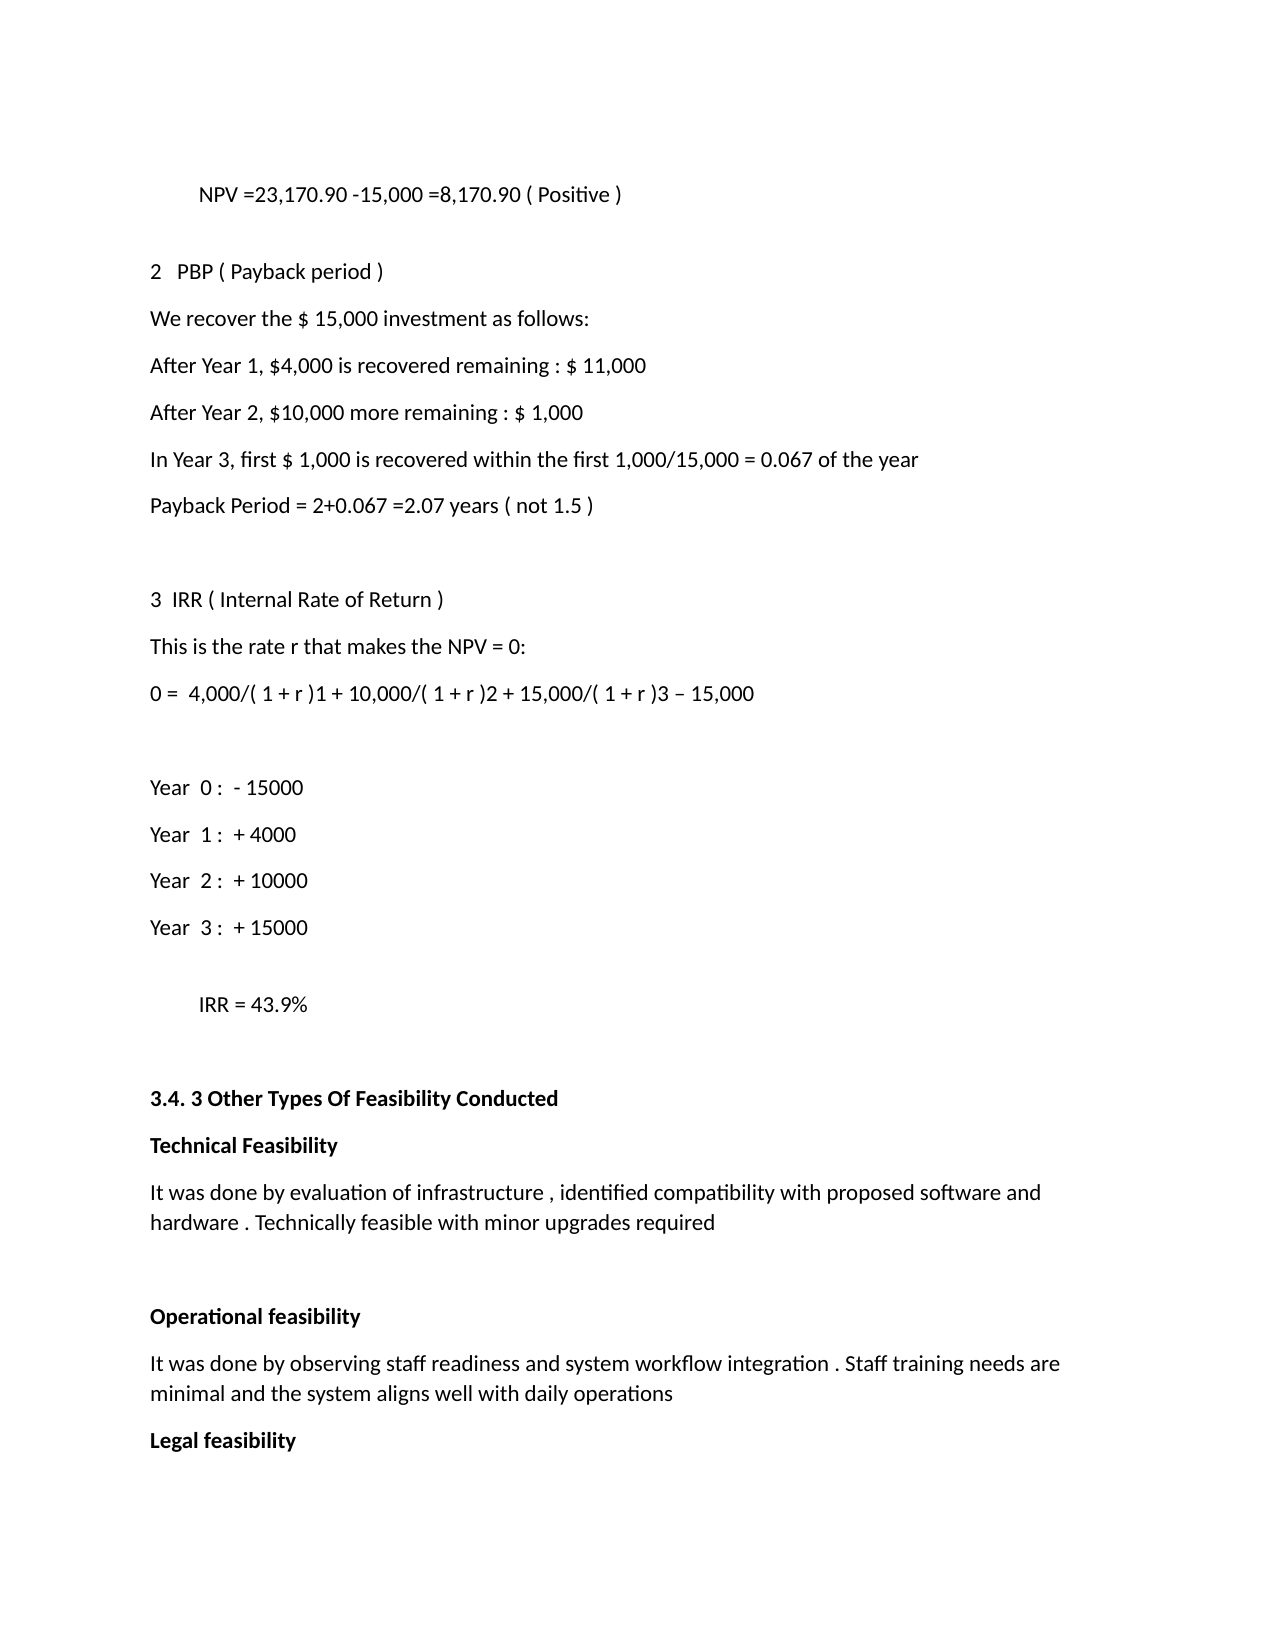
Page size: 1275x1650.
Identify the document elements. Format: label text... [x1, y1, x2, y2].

text Legal feasibility [150, 1426, 1125, 1454]
text 3.4. 3 Other Types Of Feasibility Conducted [150, 1084, 1125, 1112]
text This is the rate r that makes the NPV = 0: [150, 632, 1125, 660]
text Year 2 : + 10000 [150, 867, 1125, 895]
text Year 0 : - 15000 [150, 773, 1125, 801]
text 0 = 4,000/( 1 + r )1 + 10,000/( 1 + r )2 + 15,000/( 1 + r )3 – 15,000 [150, 679, 1125, 707]
text Year 3 : + 15000 [150, 913, 1125, 942]
text We recover the $ 15,000 investment as follows: [150, 304, 1125, 332]
text Payback Period = 2+0.067 =2.07 years ( not 1.5 ) [150, 492, 1125, 520]
text 2 PBP ( Payback period ) [150, 257, 1125, 285]
text Year 1 : + 4000 [150, 820, 1125, 848]
text In Year 3, first $ 1,000 is recovered within the first 1,000/15,000 = 0.067 of the year [150, 445, 1125, 473]
text It was done by evaluation of infrastructure , identified compatibility with proposed software and hardware . Technically feasible with minor upgrades required [150, 1178, 1125, 1236]
text After Year 1, $4,000 is recovered remaining : $ 11,000 [150, 351, 1125, 379]
text 3 IRR ( Internal Rate of Return ) [150, 585, 1125, 613]
text After Year 2, $10,000 more remaining : $ 1,000 [150, 398, 1125, 426]
text Technical Feasibility [150, 1131, 1125, 1159]
text Operational feasibility [150, 1302, 1125, 1330]
text It was done by observing staff readiness and system workflow integration . Staff training needs are minimal and the system aligns well with daily operations [150, 1349, 1125, 1407]
list IRR = 43.9% [198, 991, 1125, 1019]
list NPV =23,170.90 -15,000 =8,170.90 ( Positive ) [198, 180, 1125, 208]
